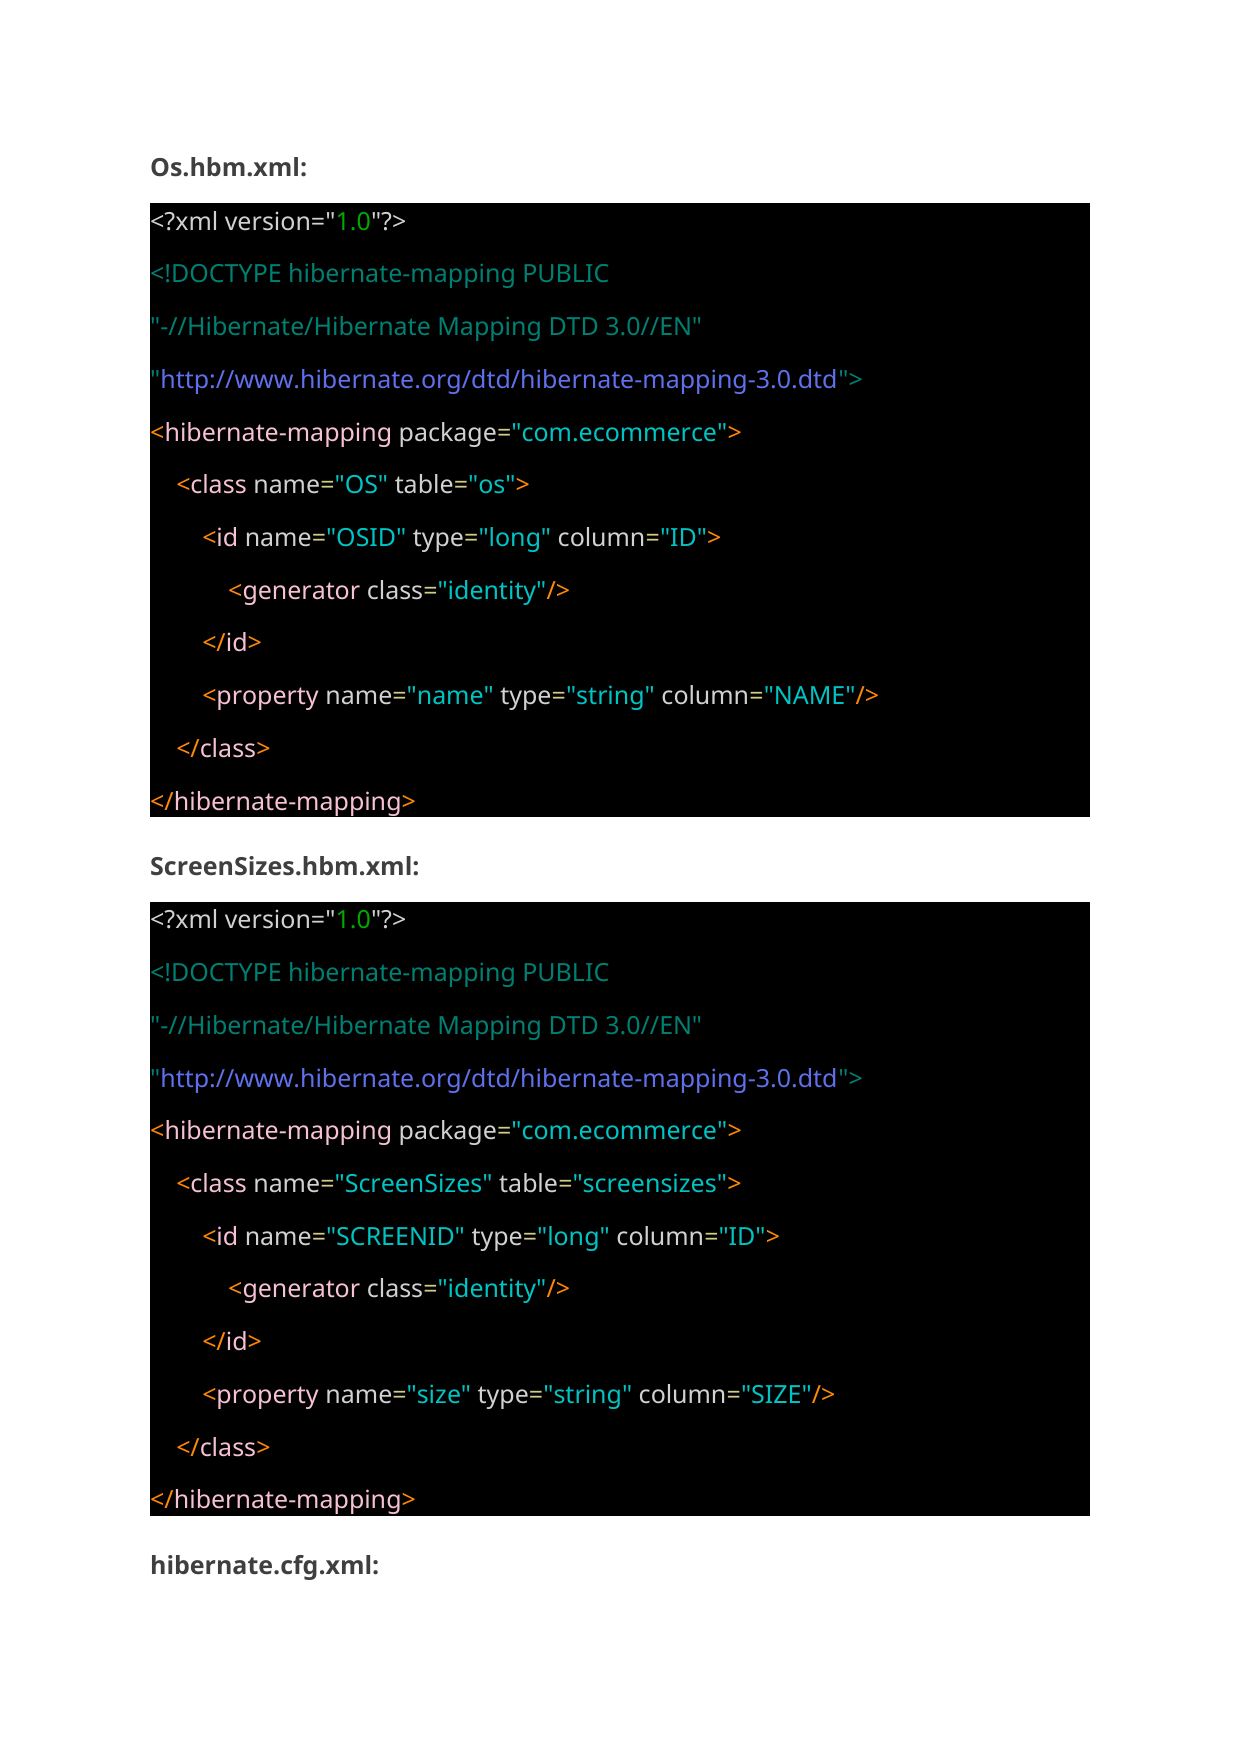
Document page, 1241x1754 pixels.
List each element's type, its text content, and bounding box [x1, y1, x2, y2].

text </class> [150, 1429, 1090, 1463]
text </hibernate-mapping> [150, 783, 1090, 817]
text "-//Hibernate/Hibernate Mapping DTD 3.0//EN" [150, 1008, 1090, 1042]
text </hibernate-mapping> [150, 1482, 1090, 1516]
text <class name="ScreenSizes" table="screensizes"> [150, 1166, 1090, 1200]
text <generator class="identity"/> [150, 1271, 1090, 1305]
text </id> [150, 625, 1090, 659]
text <property name="size" type="string" column="SIZE"/> [150, 1377, 1090, 1411]
text hibernate.cfg.xml: [150, 1547, 1090, 1582]
text <!DOCTYPE hibernate-mapping PUBLIC [150, 256, 1090, 290]
text "http://www.hibernate.org/dtd/hibernate-mapping-3.0.dtd"> [150, 1060, 1090, 1094]
text <?xml version="1.0"?> [150, 203, 1090, 237]
text <id name="SCREENID" type="long" column="ID"> [150, 1218, 1090, 1252]
text ScreenSizes.hbm.xml: [150, 849, 1090, 883]
text <id name="OSID" type="long" column="ID"> [150, 520, 1090, 554]
text <?xml version="1.0"?> [150, 902, 1090, 936]
text "http://www.hibernate.org/dtd/hibernate-mapping-3.0.dtd"> [150, 362, 1090, 396]
text <hibernate-mapping package="com.ecommerce"> [150, 1113, 1090, 1147]
text Os.hbm.xml: [150, 150, 1090, 184]
text <property name="name" type="string" column="NAME"/> [150, 678, 1090, 712]
text <hibernate-mapping package="com.ecommerce"> [150, 414, 1090, 448]
text <!DOCTYPE hibernate-mapping PUBLIC [150, 955, 1090, 989]
text <generator class="identity"/> [150, 572, 1090, 606]
text </id> [150, 1324, 1090, 1358]
text </class> [150, 731, 1090, 764]
text "-//Hibernate/Hibernate Mapping DTD 3.0//EN" [150, 309, 1090, 343]
text <class name="OS" table="os"> [150, 467, 1090, 501]
